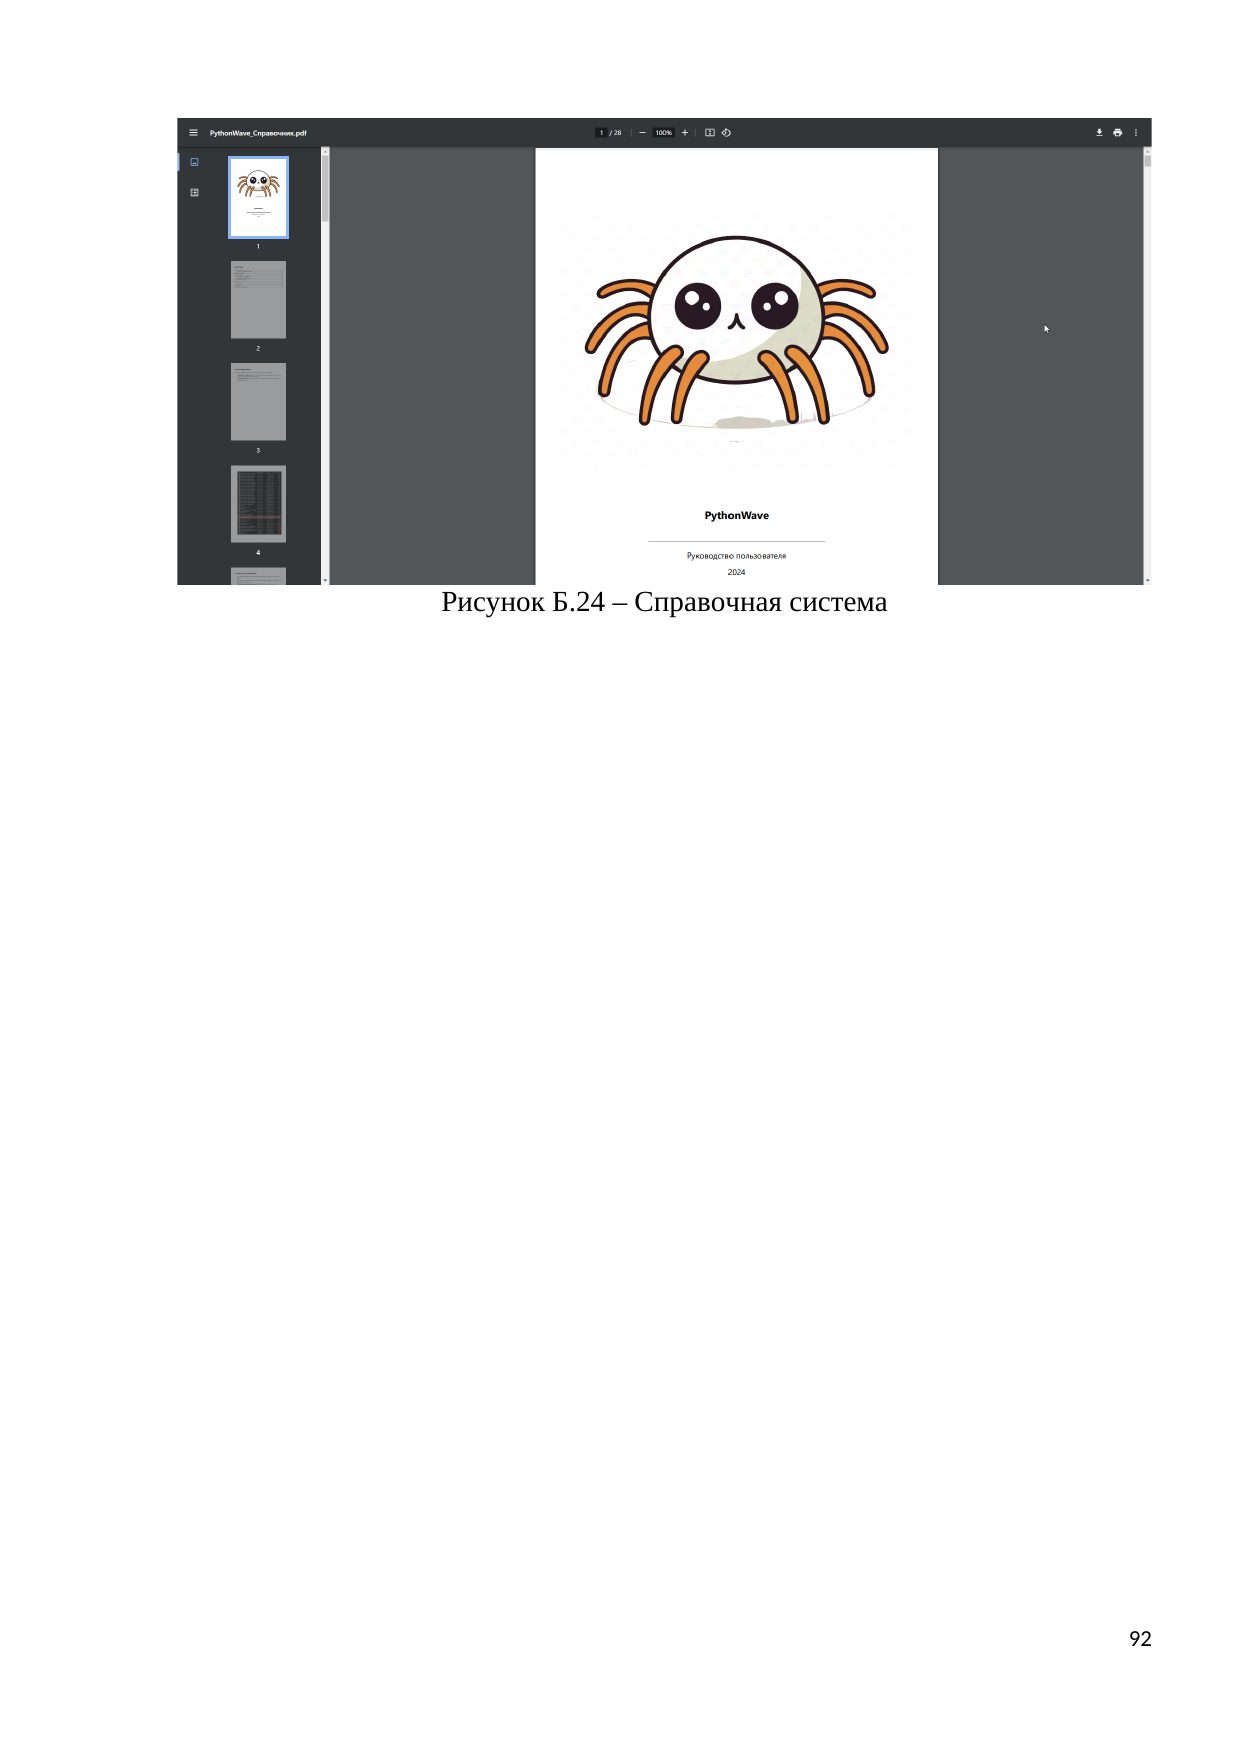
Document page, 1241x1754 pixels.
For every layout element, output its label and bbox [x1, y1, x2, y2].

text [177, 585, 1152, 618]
picture [177, 118, 1152, 585]
